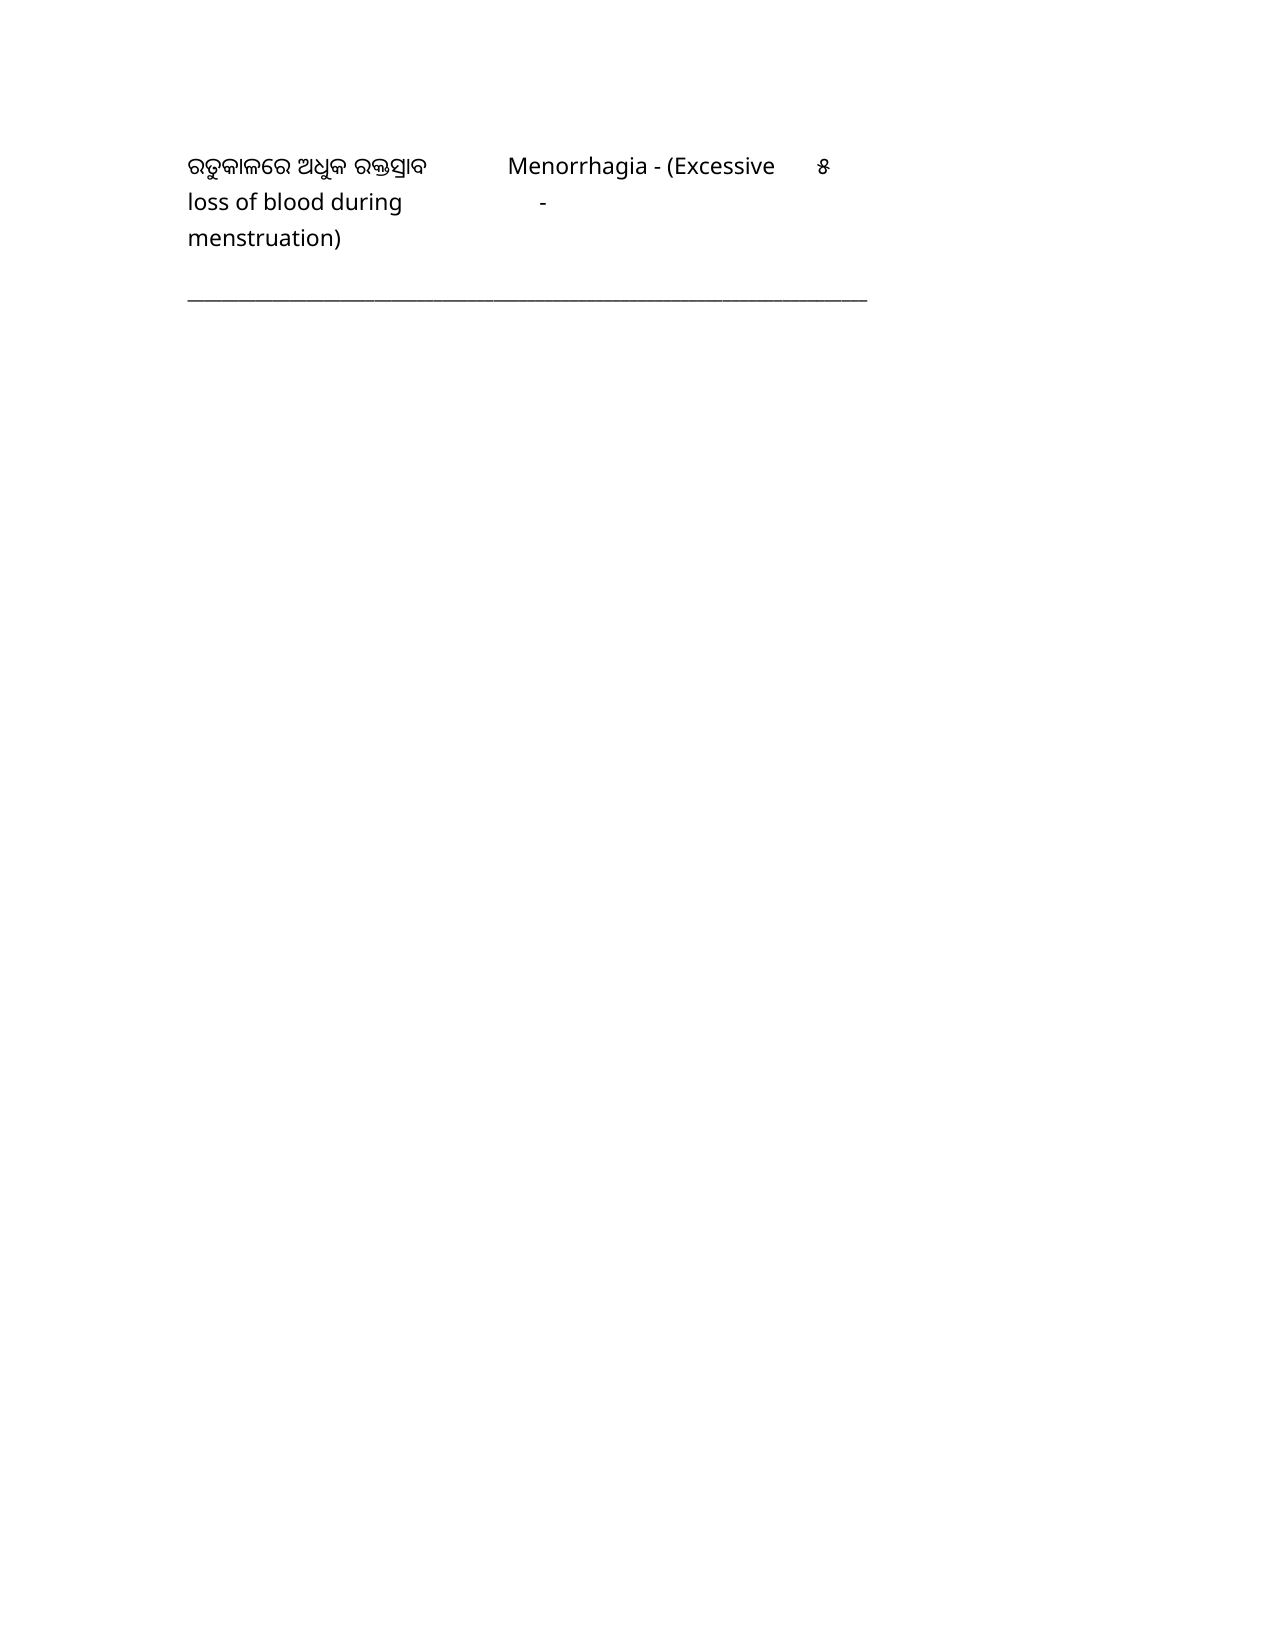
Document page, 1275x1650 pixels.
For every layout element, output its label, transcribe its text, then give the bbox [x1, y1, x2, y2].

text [187, 150, 1087, 253]
text ________________________________________________________________________________ [187, 279, 1087, 305]
